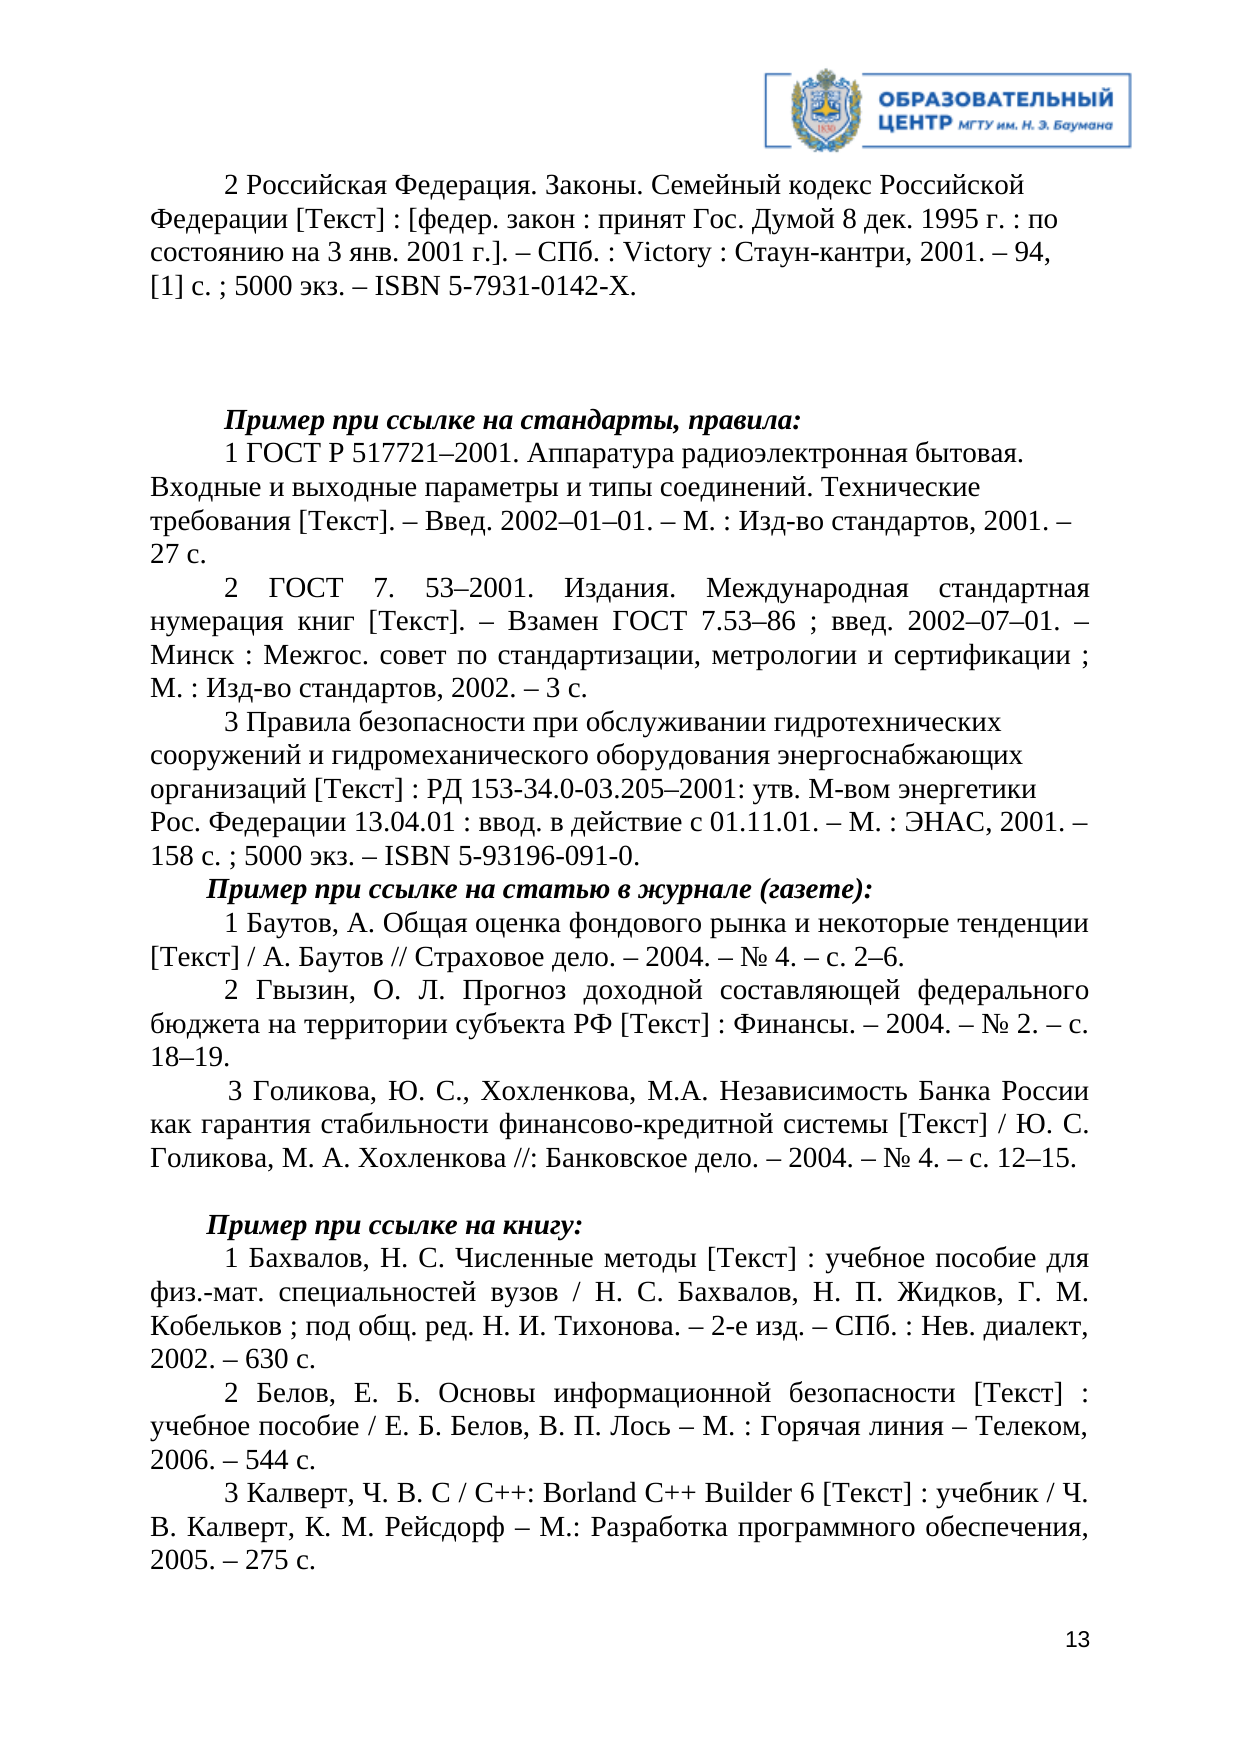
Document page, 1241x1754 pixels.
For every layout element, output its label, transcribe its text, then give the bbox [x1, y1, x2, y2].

picture [734, 45, 1182, 168]
text 1 Баутов, А. Общая оценка фондового рынка и некоторые тенденции [Текст] / А. Баутов // Страховое дело. – 2004. – № 4. – с. 2–6. [150, 905, 1090, 972]
text 3 Голикова, Ю. С., Хохленкова, М.А. Независимость Банка России как гарантия стабильности финансово-кредитной системы [Текст] / Ю. С. Голикова, М. А. Хохленкова //: Банковское дело. – 2004. – № 4. – с. 12–15. [150, 1073, 1090, 1173]
text 1 Бахвалов, Н. С. Численные методы [Текст] : учебное пособие для физ.-мат. специальностей вузов / Н. С. Бахвалов, Н. П. Жидков, Г. М. Кобельков ; под общ. ред. Н. И. Тихонова. – 2-е изд. – СПб. : Нев. диалект, 2002. – 630 с. [150, 1241, 1090, 1375]
text 2 Гвызин, О. Л. Прогноз доходной составляющей федерального бюджета на территории субъекта РФ [Текст] : Финансы. – 2004. – № 2. – с. 18–19. [150, 972, 1090, 1073]
text 2 Белов, Е. Б. Основы информационной безопасности [Текст] : учебное пособие / Е. Б. Белов, В. П. Лось – М. : Горячая линия – Телеком, 2006. – 544 с. [150, 1375, 1090, 1475]
text 2 Российская Федерация. Законы. Семейный кодекс Российской Федерации [Текст] : [федер. закон : принят Гос. Думой 8 дек. 1995 г. : по состоянию на 3 янв. 2001 г.]. – СПб. : Victory : Стаун-кантри, 2001. – 94, [1] с. ; 5000 экз. – ISBN 5-7931-0142-Х. [150, 150, 1090, 301]
text 3 Калверт, Ч. В. C / С++: Borland C++ Builder 6 [Текст] : учебник / Ч. В. Калверт, К. М. Рейсдорф – М.: Разработка программного обеспечения, 2005. – 275 с. [150, 1475, 1090, 1576]
text Пример при ссылке на статью в журнале (газете): [150, 872, 1090, 905]
text 1 ГОСТ Р 517721–2001. Аппаратура радиоэлектронная бытовая. Входные и выходные параметры и типы соединений. Технические требования [Текст]. – Введ. 2002–01–01. – М. : Изд-во стандартов, 2001. – 27 с. [150, 436, 1090, 570]
text Пример при ссылке на книгу: [150, 1207, 1090, 1241]
text 2 ГОСТ 7. 53–2001. Издания. Международная стандартная нумерация книг [Текст]. – Взамен ГОСТ 7.53–86 ; введ. 2002–07–01. – Минск : Межгос. совет по стандартизации, метрологии и сертификации ; М. : Изд-во стандартов, 2002. – 3 с. [150, 570, 1090, 704]
text 3 Правила безопасности при обслуживании гидротехнических сооружений и гидромеханического оборудования энергоснабжающих организаций [Текст] : РД 153-34.0-03.205–2001: утв. М-вом энергетики Рос. Федерации 13.04.01 : ввод. в действие с 01.11.01. – М. : ЭНАС, 2001. – 158 с. ; 5000 экз. – ISBN 5-93196-091-0. [150, 704, 1090, 872]
text Пример при ссылке на стандарты, правила: [150, 402, 1090, 436]
